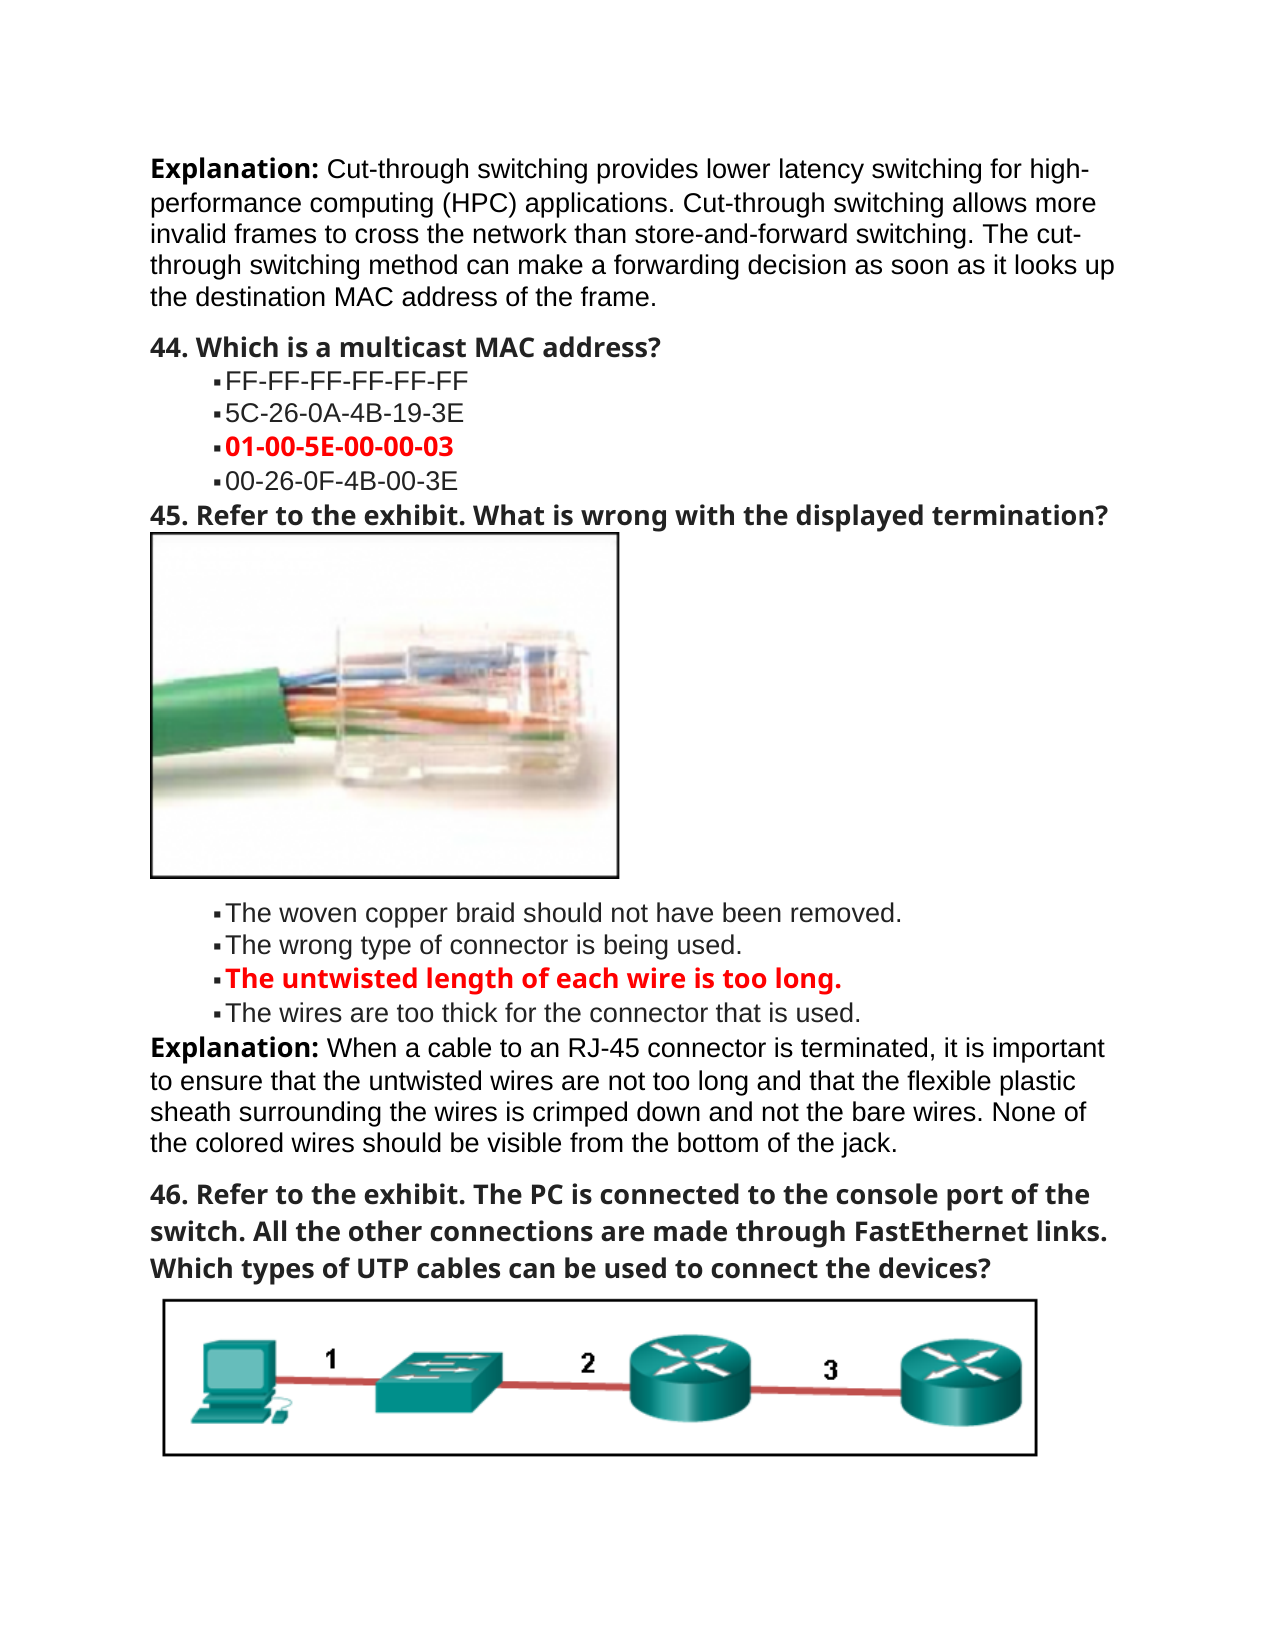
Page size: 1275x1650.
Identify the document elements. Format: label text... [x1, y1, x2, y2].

list The woven copper braid should not have been removed. [212, 897, 1125, 929]
text Explanation: When a cable to an RJ-45 connector is terminated, it is important to ensure that the untwisted wires are not too long and that the flexible plastic sheath surrounding the wires is crimped down and not the bare wires. None of the colored wires should be visible from the bottom of the jack. [150, 1028, 1125, 1159]
text 45. Refer to the exhibit. What is wrong with the displayed termination? [150, 496, 1125, 533]
text 46. Refer to the exhibit. The PC is connected to the console port of the switch. All the other connections are made through FastEthernet links. Which types of UTP cables can be used to connect the devices?​ [150, 1175, 1125, 1286]
list The wrong type of connector is being used. [212, 929, 1125, 960]
list 5C-26-0A-4B-19-3E [212, 397, 1125, 428]
list FF-FF-FF-FF-FF-FF [212, 365, 1125, 397]
text Explanation: Cut-through switching provides lower latency switching for high-performance computing (HPC) applications. Cut-through switching allows more invalid frames to cross the network than store-and-forward switching. The cut-through switching method can make a forwarding decision as soon as it looks up the destination MAC address of the frame. [150, 150, 1125, 312]
list The untwisted length of each wire is too long. [212, 960, 1125, 997]
list 01-00-5E-00-00-03 [212, 428, 1125, 465]
list 00-26-0F-4B-00-3E [212, 465, 1125, 496]
text 44. Which is a multicast MAC address? [150, 328, 1125, 365]
picture [150, 532, 620, 879]
list The wires are too thick for the connector that is used. [212, 997, 1125, 1028]
picture [150, 1286, 1049, 1475]
